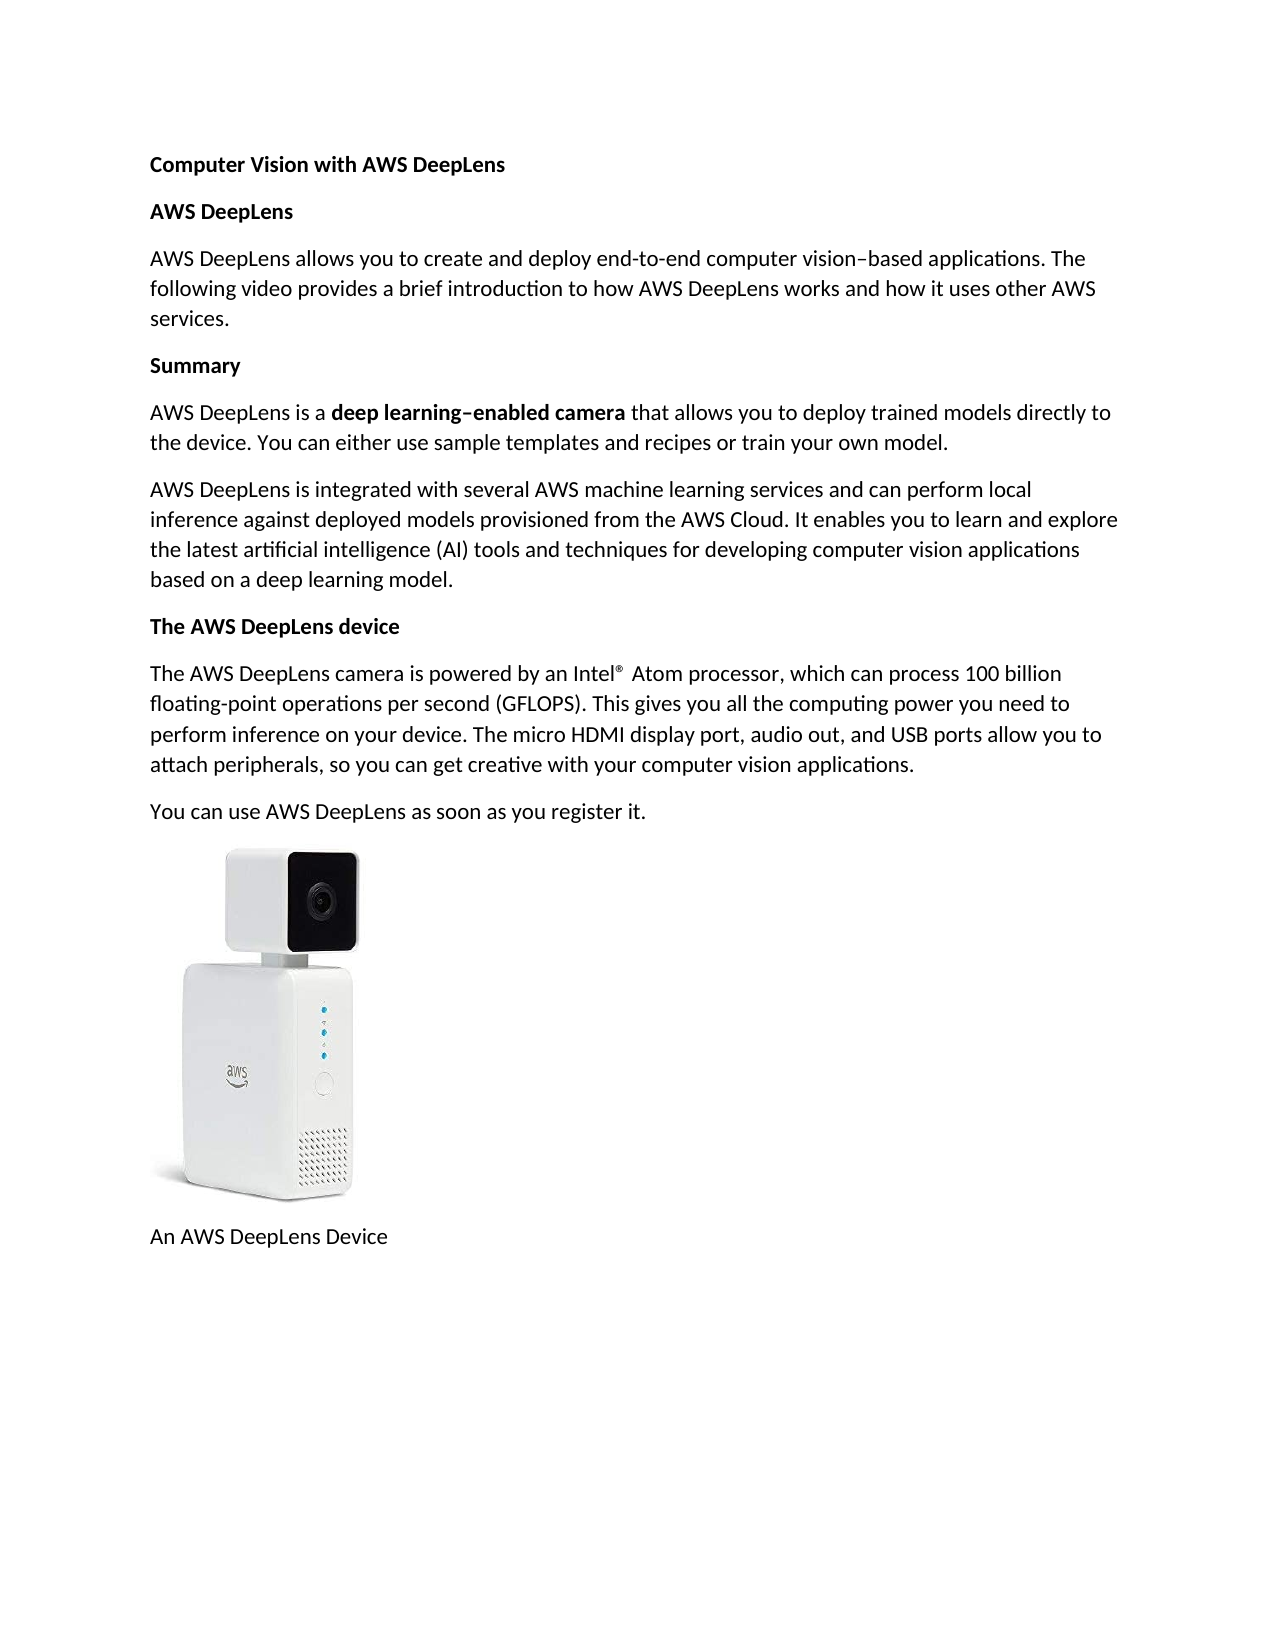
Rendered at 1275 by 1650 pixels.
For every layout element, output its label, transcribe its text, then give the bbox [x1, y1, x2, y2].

text The AWS DeepLens device [150, 612, 1125, 641]
text Computer Vision with AWS DeepLens [150, 150, 1125, 178]
picture [150, 843, 367, 1204]
text AWS DeepLens is a deep learning–enabled camera that allows you to deploy trained models directly to the device. You can either use sample templates and recipes or train your own model. [150, 398, 1125, 456]
text AWS DeepLens [150, 197, 1125, 225]
text AWS DeepLens allows you to create and deploy end-to-end computer vision–based applications. The following video provides a brief introduction to how AWS DeepLens works and how it uses other AWS services. [150, 244, 1125, 332]
text Summary [150, 351, 1125, 379]
text You can use AWS DeepLens as soon as you register it. [150, 797, 1125, 825]
text AWS DeepLens is integrated with several AWS machine learning services and can perform local inference against deployed models provisioned from the AWS Cloud. It enables you to learn and explore the latest artificial intelligence (AI) tools and techniques for developing computer vision applications based on a deep learning model. [150, 475, 1125, 594]
text An AWS DeepLens Device [150, 1222, 1125, 1250]
text The AWS DeepLens camera is powered by an Intel® Atom processor, which can process 100 billion floating-point operations per second (GFLOPS). This gives you all the computing power you need to perform inference on your device. The micro HDMI display port, audio out, and USB ports allow you to attach peripherals, so you can get creative with your computer vision applications. [150, 659, 1125, 778]
